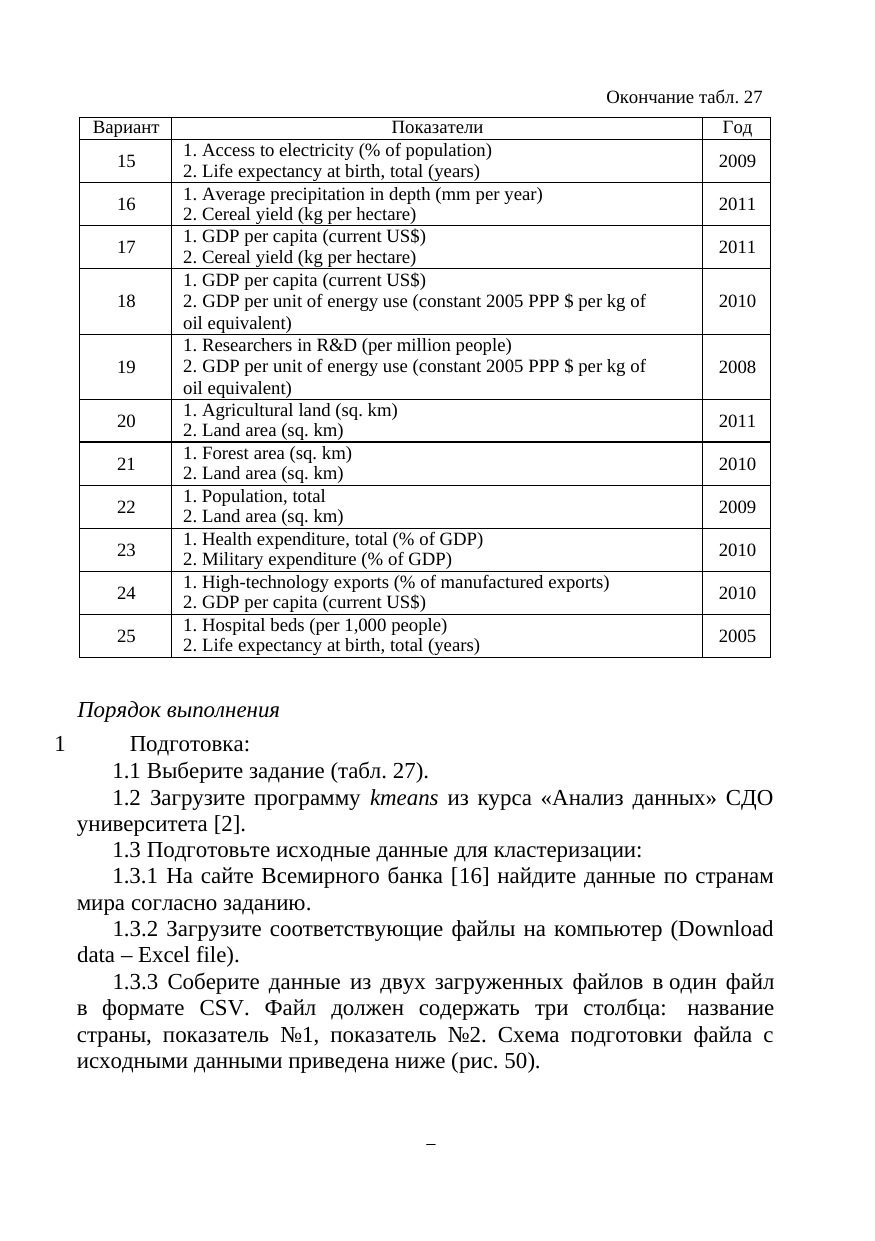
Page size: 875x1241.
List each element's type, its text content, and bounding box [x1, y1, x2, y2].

table_cell Researchers in R&D (per million people) GDP per unit of energy use (constant 2005 PPP $ per kg of oil equivalent) [172, 335, 702, 398]
table_cell 2009 [703, 140, 770, 182]
list Выберите задание (табл. 27). [112, 757, 834, 783]
table_cell 2011 [703, 183, 770, 225]
table_cell Forest area (sq. km) Land area (sq. km) [172, 443, 702, 484]
table_cell 2011 [703, 400, 770, 441]
table_cell 2010 [703, 269, 770, 333]
table_cell 20 [80, 400, 171, 441]
table_cell 22 [80, 486, 171, 528]
table_cell Hospital beds (per 1,000 people) Life expectancy at birth, total (years) [172, 615, 702, 657]
text Порядок выполнения [76, 696, 281, 722]
table_cell 18 [80, 269, 171, 333]
table_cell 23 [80, 529, 171, 571]
table_header Показатели [172, 118, 702, 139]
table_cell 2008 [703, 335, 770, 398]
text Окончание табл. 27 [54, 86, 762, 107]
table_cell GDP per capita (current US$) Cereal yield (kg per hectare) [172, 226, 702, 268]
table_cell 2010 [703, 443, 770, 484]
table_cell Health expenditure, total (% of GDP) Military expenditure (% of GDP) [172, 529, 702, 571]
table_cell 15 [80, 140, 171, 182]
table_cell Access to electricity (% of population) Life expectancy at birth, total (years) [172, 140, 702, 182]
list На сайте Всемирного банка [16] найдите данные по странам мира согласно заданию. [77, 862, 774, 915]
table_cell 17 [80, 226, 171, 268]
table_cell High-technology exports (% of manufactured exports) GDP per capita (current US$) [172, 572, 702, 614]
table_cell GDP per capita (current US$) GDP per unit of energy use (constant 2005 PPP $ per kg of oil equivalent) [172, 269, 702, 333]
table_cell 24 [80, 572, 171, 614]
table_cell Agricultural land (sq. km) Land area (sq. km) [172, 400, 702, 441]
table_header Вариант [80, 118, 171, 139]
list Загрузите программу kmeans из курса «Анализ данных» СДО университета [2]. [77, 783, 774, 836]
table_cell 21 [80, 443, 171, 484]
list Загрузите соответствующие файлы на компьютер (Download data – Excel file). [77, 915, 774, 968]
table_cell Population, total Land area (sq. km) [172, 486, 702, 528]
table_cell 25 [80, 615, 171, 657]
table_cell 2011 [703, 226, 770, 268]
table_header Год [703, 118, 770, 139]
list Подготовьте исходные данные для кластеризации: [112, 836, 834, 862]
list Соберите данные из двух загруженных файлов в один файл в формате CSV. Файл должен содержать три столбца: название страны, показатель №1, показатель №2. Схема подготовки файла с исходными данными приведена ниже (рис. 50). [77, 968, 774, 1073]
table_cell 19 [80, 335, 171, 398]
table_cell Average precipitation in depth (mm per year) Cereal yield (kg per hectare) [172, 183, 702, 225]
table_cell 2009 [703, 486, 770, 528]
list Подготовка: [54, 731, 308, 757]
table_cell 16 [80, 183, 171, 225]
table_cell 2010 [703, 529, 770, 571]
table_cell 2005 [703, 615, 770, 657]
table_cell 2010 [703, 572, 770, 614]
